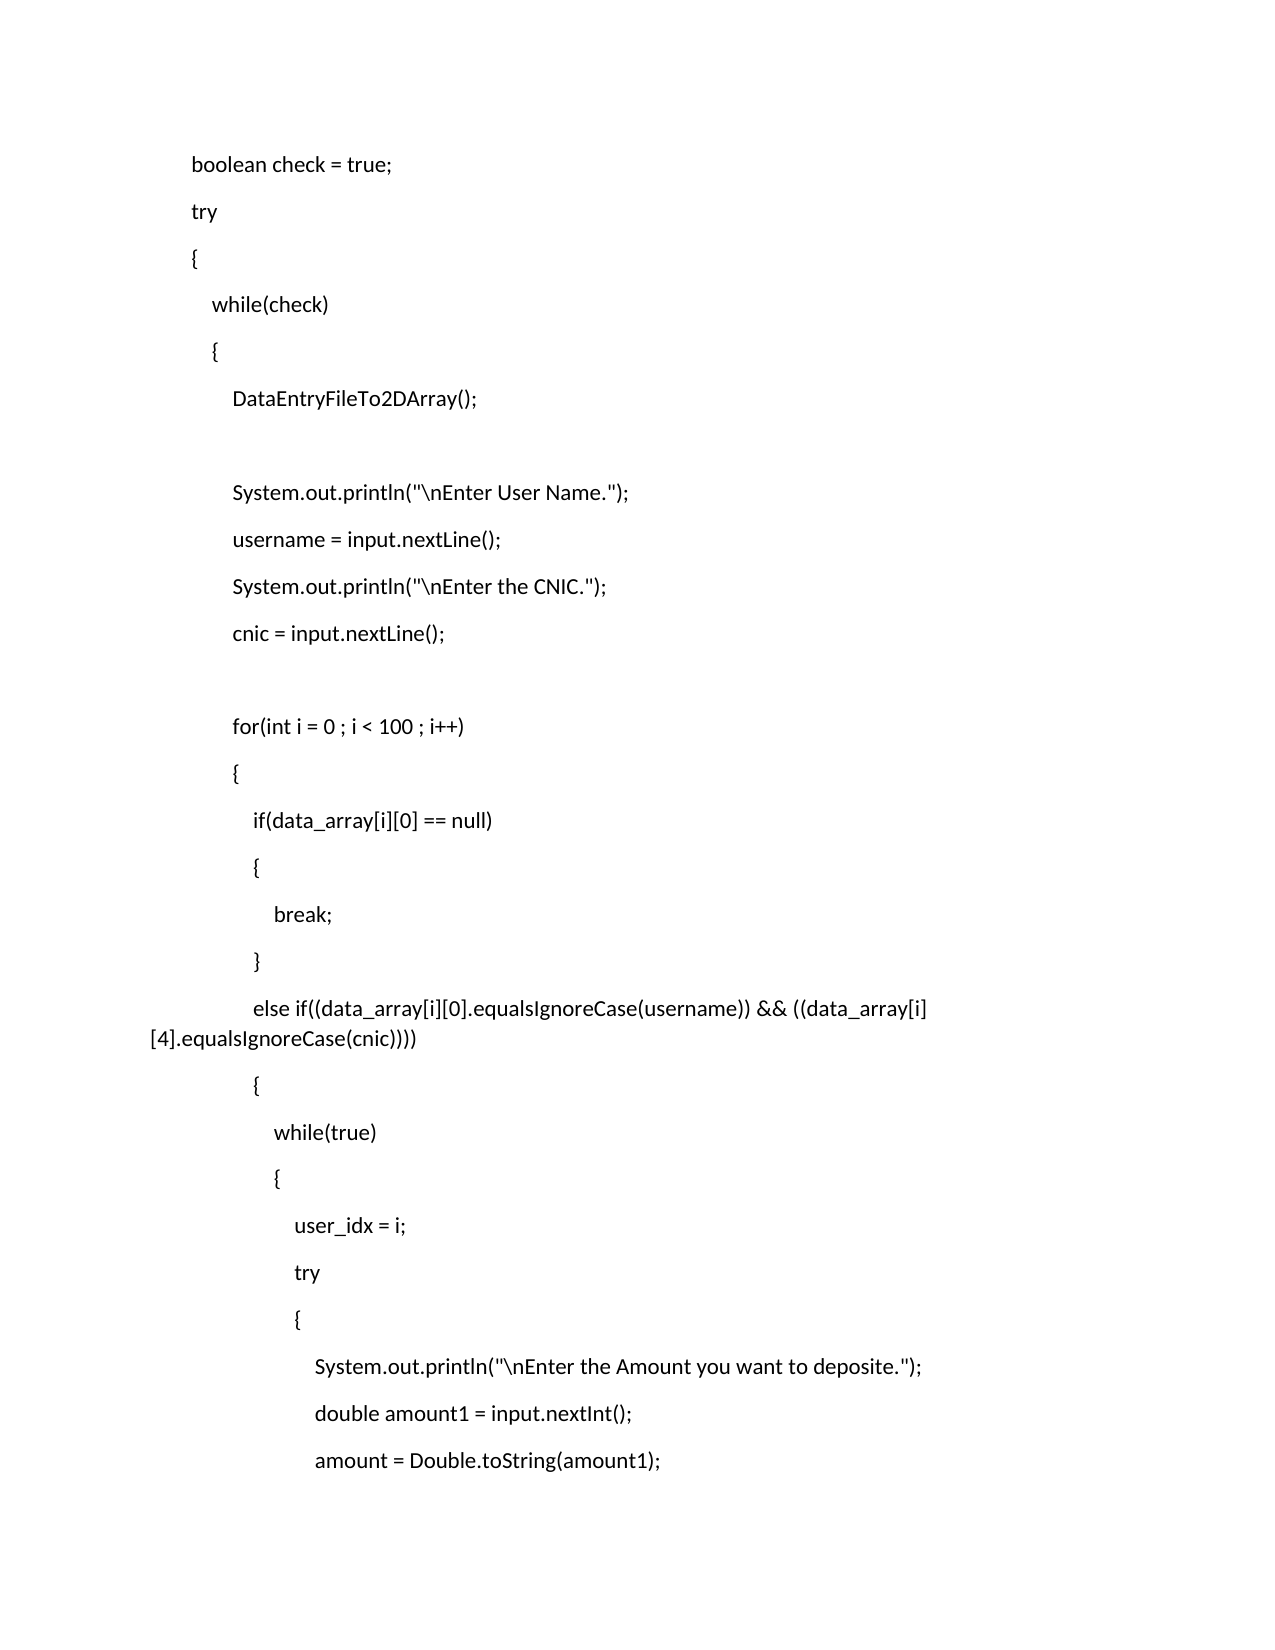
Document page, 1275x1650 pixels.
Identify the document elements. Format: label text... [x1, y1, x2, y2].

text cnic = input.nextLine(); [150, 619, 1125, 647]
text DataEntryFileTo2DArray(); [150, 384, 1125, 412]
text System.out.println("\nEnter the CNIC."); [150, 572, 1125, 600]
text System.out.println("\nEnter User Name."); [150, 478, 1125, 506]
text break; [150, 900, 1125, 928]
text { [150, 1305, 1125, 1333]
text { [150, 1164, 1125, 1193]
text while(true) [150, 1118, 1125, 1146]
text { [150, 1071, 1125, 1099]
text user_idx = i; [150, 1211, 1125, 1239]
text username = input.nextLine(); [150, 525, 1125, 553]
text double amount1 = input.nextInt(); [150, 1399, 1125, 1427]
text while(check) [150, 291, 1125, 319]
text { [150, 853, 1125, 881]
text { [150, 244, 1125, 272]
text boolean check = true; [150, 150, 1125, 178]
text { [150, 337, 1125, 366]
text { [150, 759, 1125, 787]
text } [150, 947, 1125, 975]
text try [150, 1258, 1125, 1286]
text for(int i = 0 ; i < 100 ; i++) [150, 712, 1125, 741]
text if(data_array[i][0] == null) [150, 806, 1125, 834]
text System.out.println("\nEnter the Amount you want to deposite."); [150, 1352, 1125, 1380]
text else if((data_array[i][0].equalsIgnoreCase(username)) && ((data_array[i][4].equalsIgnoreCase(cnic)))) [150, 994, 1125, 1052]
text amount = Double.toString(amount1); [150, 1446, 1125, 1474]
text try [150, 197, 1125, 225]
